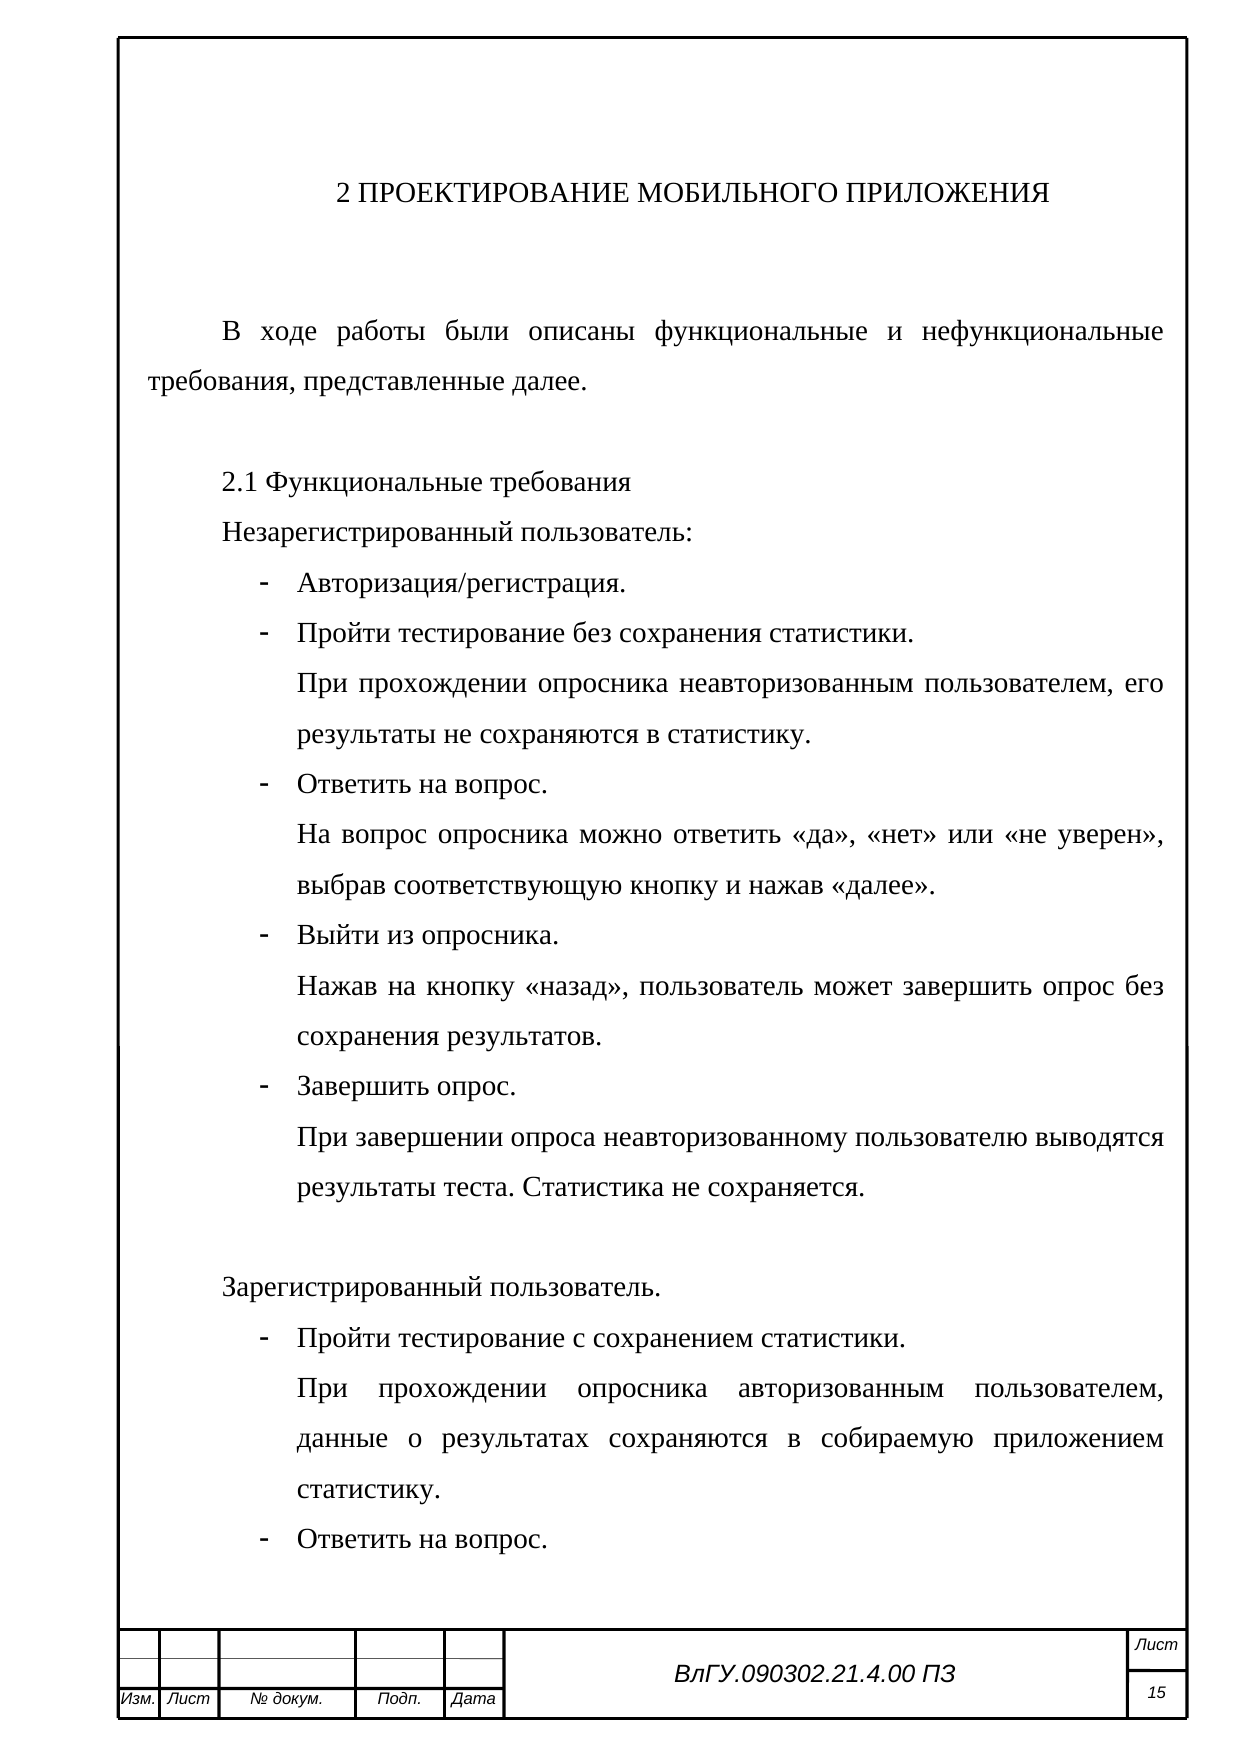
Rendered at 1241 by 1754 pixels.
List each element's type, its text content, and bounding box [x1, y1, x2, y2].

text Нажав на кнопку «назад», пользователь может завершить опрос без сохранения результатов. [297, 968, 1164, 1051]
text На вопрос опросника можно ответить «да», «нет» или «не уверен», выбрав соответствующую кнопку и нажав «далее». [297, 817, 1164, 900]
text Зарегистрированный пользователь. [148, 1269, 1164, 1303]
list Авторизация/регистрация. [259, 565, 1164, 598]
text В ходе работы были описаны функциональные и нефункциональные требования, представленные далее. [148, 313, 1164, 397]
list Ответить на вопрос. [259, 766, 1164, 800]
text При прохождении опросника авторизованным пользователем, данные о результатах сохраняются в собираемую приложением статистику. [297, 1370, 1164, 1504]
text Незарегистрированный пользователь: [148, 514, 1164, 548]
list Ответить на вопрос. [259, 1521, 1164, 1555]
text При прохождении опросника неавторизованным пользователем, его результаты не сохраняются в статистику. [297, 666, 1164, 749]
list Пройти тестирование с сохранением статистики. [259, 1320, 1164, 1353]
list Пройти тестирование без сохранения статистики. [259, 615, 1164, 649]
list Завершить опрос. [259, 1068, 1164, 1102]
text При завершении опроса неавторизованному пользователю выводятся результаты теста. Статистика не сохраняется. [297, 1119, 1164, 1202]
list Выйти из опросника. [259, 917, 1164, 951]
text 2.1 Функциональные требования [221, 464, 1164, 498]
